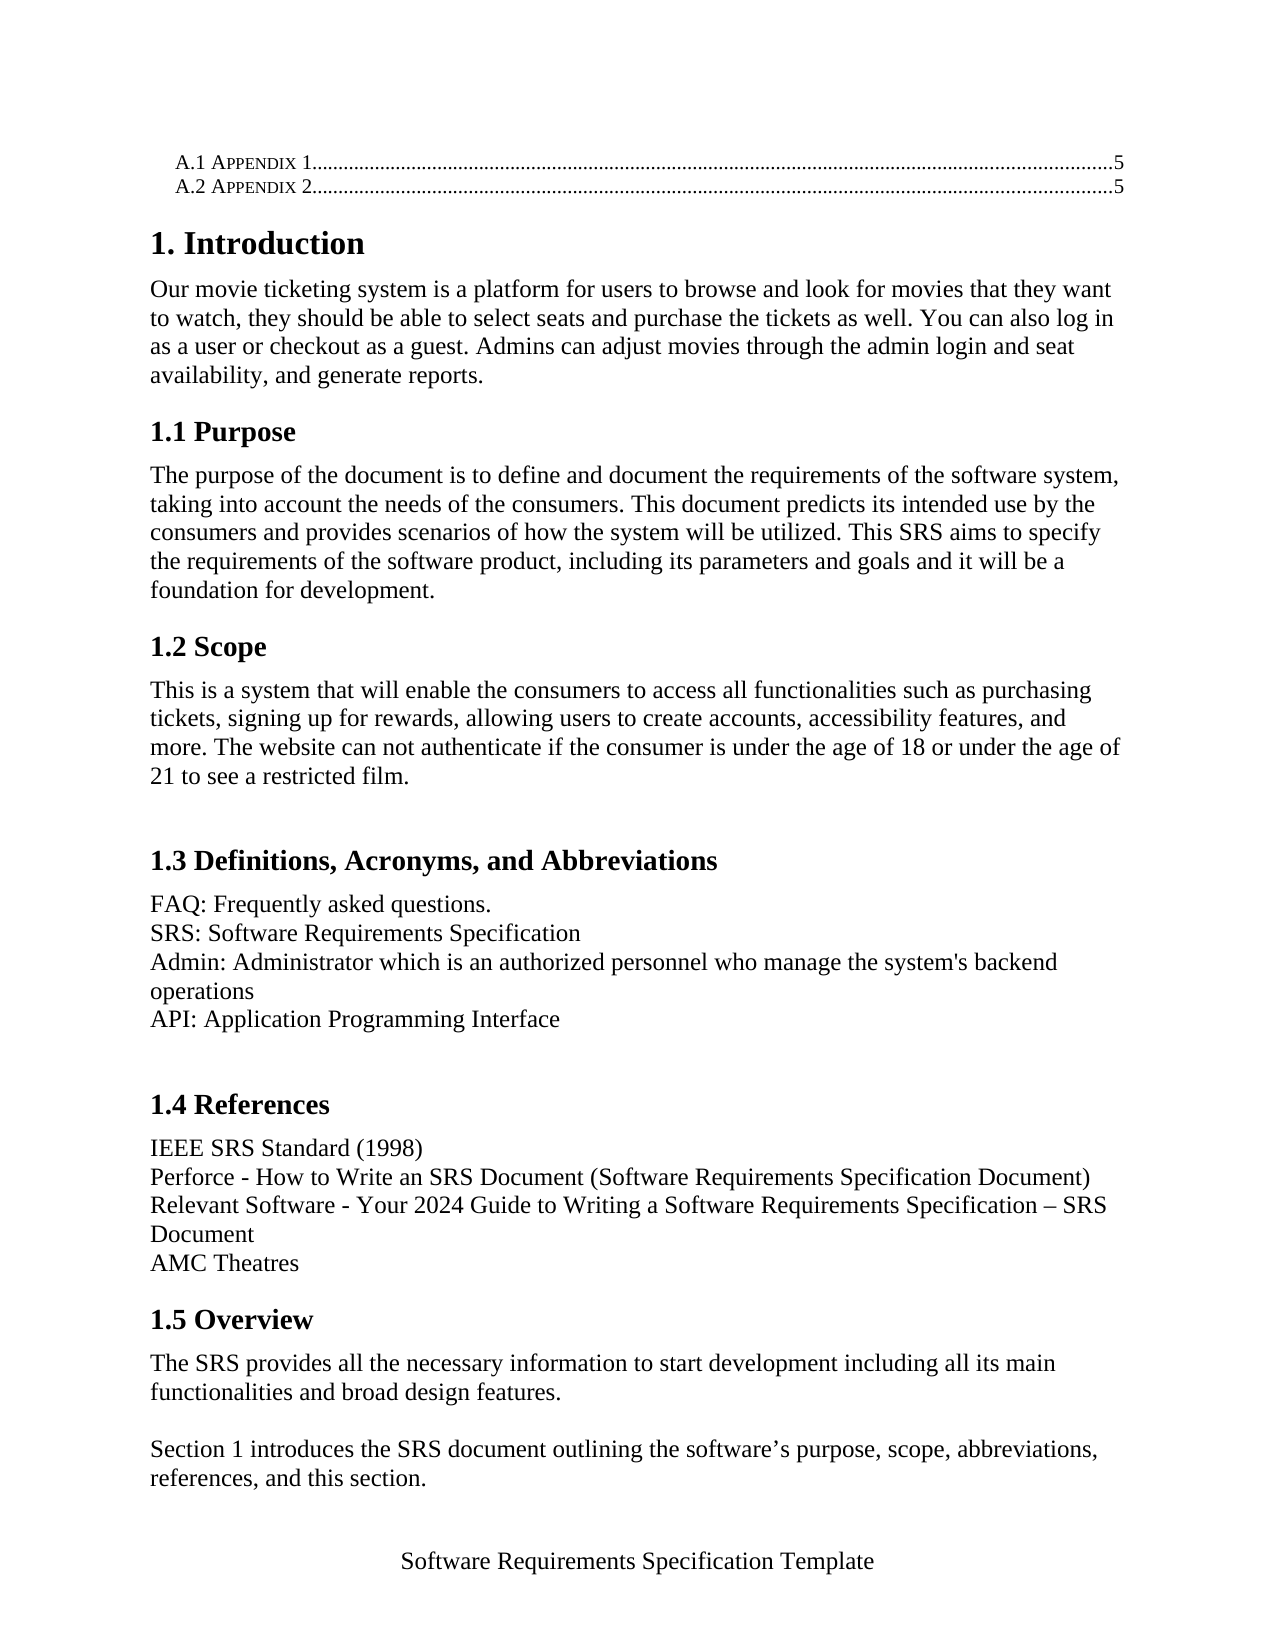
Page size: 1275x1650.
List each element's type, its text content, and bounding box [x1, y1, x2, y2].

text Section 1 introduces the SRS document outlining the software’s purpose, scope, abbreviations, references, and this section. [150, 1434, 1125, 1492]
text FAQ: Frequently asked questions. [150, 889, 1125, 918]
subtitle 1.4 References [150, 1087, 1125, 1121]
text SRS: Software Requirements Specification [150, 918, 1125, 947]
text Admin: Administrator which is an authorized personnel who manage the system's backend operations [150, 947, 1125, 1004]
text AMC Theatres [150, 1248, 1125, 1277]
subtitle 1. Introduction [150, 223, 1125, 261]
text Relevant Software - Your 2024 Guide to Writing a Software Requirements Specification – SRS Document [150, 1191, 1125, 1248]
text Our movie ticketing system is a platform for users to browse and look for movies that they want to watch, they should be able to select seats and purchase the tickets as well. You can also log in as a user or checkout as a guest. Admins can adjust movies through the admin login and seat availability, and generate reports. [150, 274, 1125, 389]
text The SRS provides all the necessary information to start development including all its main functionalities and broad design features. [150, 1348, 1125, 1405]
subtitle 1.3 Definitions, Acronyms, and Abbreviations [150, 843, 1125, 877]
text API: Application Programming Interface [150, 1004, 1125, 1033]
subtitle 1.2 Scope [150, 629, 1125, 662]
text Perforce - How to Write an SRS Document (Software Requirements Specification Document) [150, 1162, 1125, 1191]
subtitle 1.5 Overview [150, 1302, 1125, 1335]
subtitle 1.1 Purpose [150, 414, 1125, 447]
text The purpose of the document is to define and document the requirements of the software system, taking into account the needs of the consumers. This document predicts its intended use by the consumers and provides scenarios of how the system will be utilized. This SRS aims to specify the requirements of the software product, including its parameters and goals and it will be a foundation for development. [150, 460, 1125, 604]
text This is a system that will enable the consumers to access all functionalities such as purchasing tickets, signing up for rewards, allowing users to create accounts, accessibility features, and more. The website can not authenticate if the consumer is under the age of 18 or under the age of 21 to see a restricted film. [150, 675, 1125, 790]
text IEEE SRS Standard (1998) [150, 1133, 1125, 1162]
